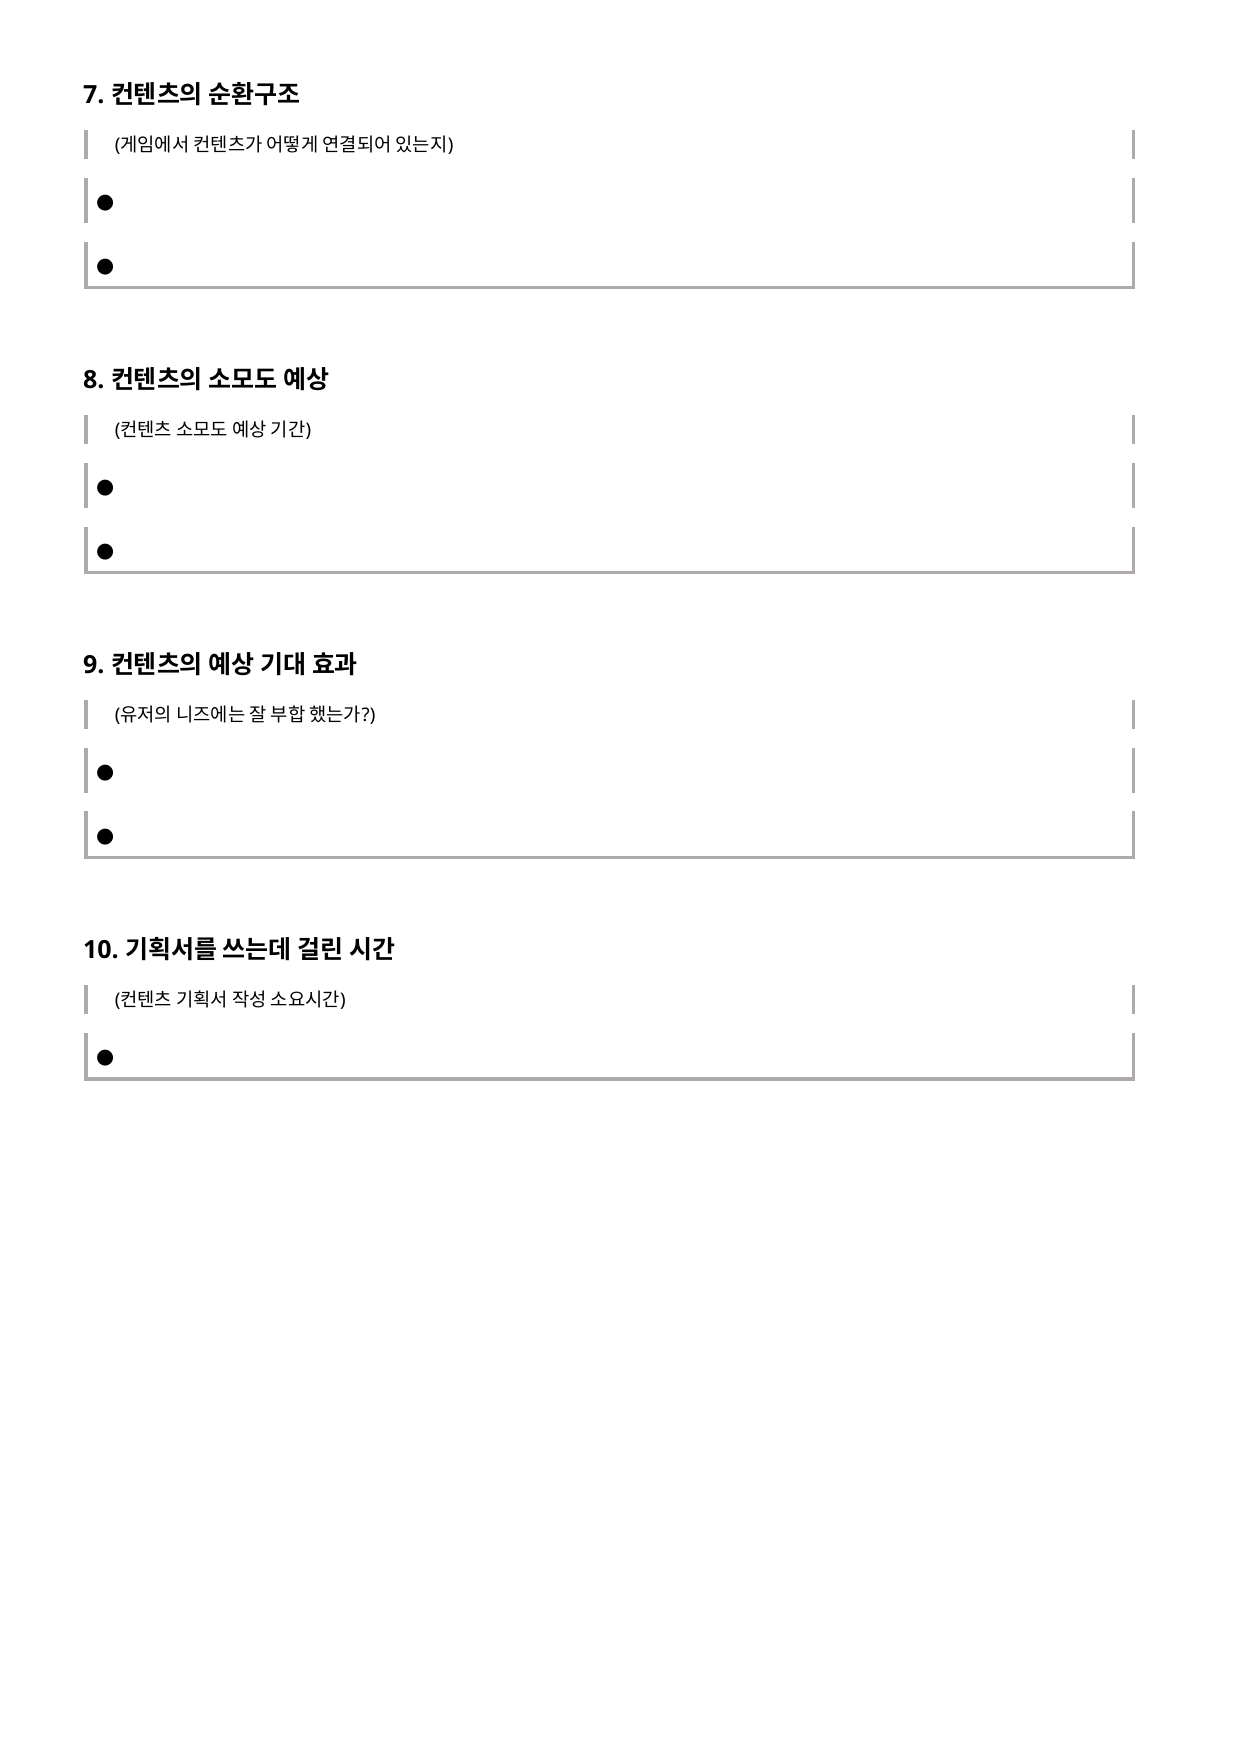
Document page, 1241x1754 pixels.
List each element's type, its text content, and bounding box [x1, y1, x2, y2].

text 8. 컨텐츠의 소모도 예상 [83, 360, 1144, 398]
text (컨텐츠 소모도 예상 기간) [88, 415, 1132, 444]
text 10. 기획서를 쓰는데 걸린 시간 [83, 930, 1144, 968]
text 9. 컨텐츠의 예상 기대 효과 [83, 645, 1144, 683]
text (컨텐츠 기획서 작성 소요시간) [88, 985, 1132, 1014]
text (게임에서 컨텐츠가 어떻게 연결되어 있는지) [88, 130, 1132, 159]
text 7. 컨텐츠의 순환구조 [83, 75, 1144, 113]
text (유저의 니즈에는 잘 부합 했는가?) [88, 700, 1132, 729]
